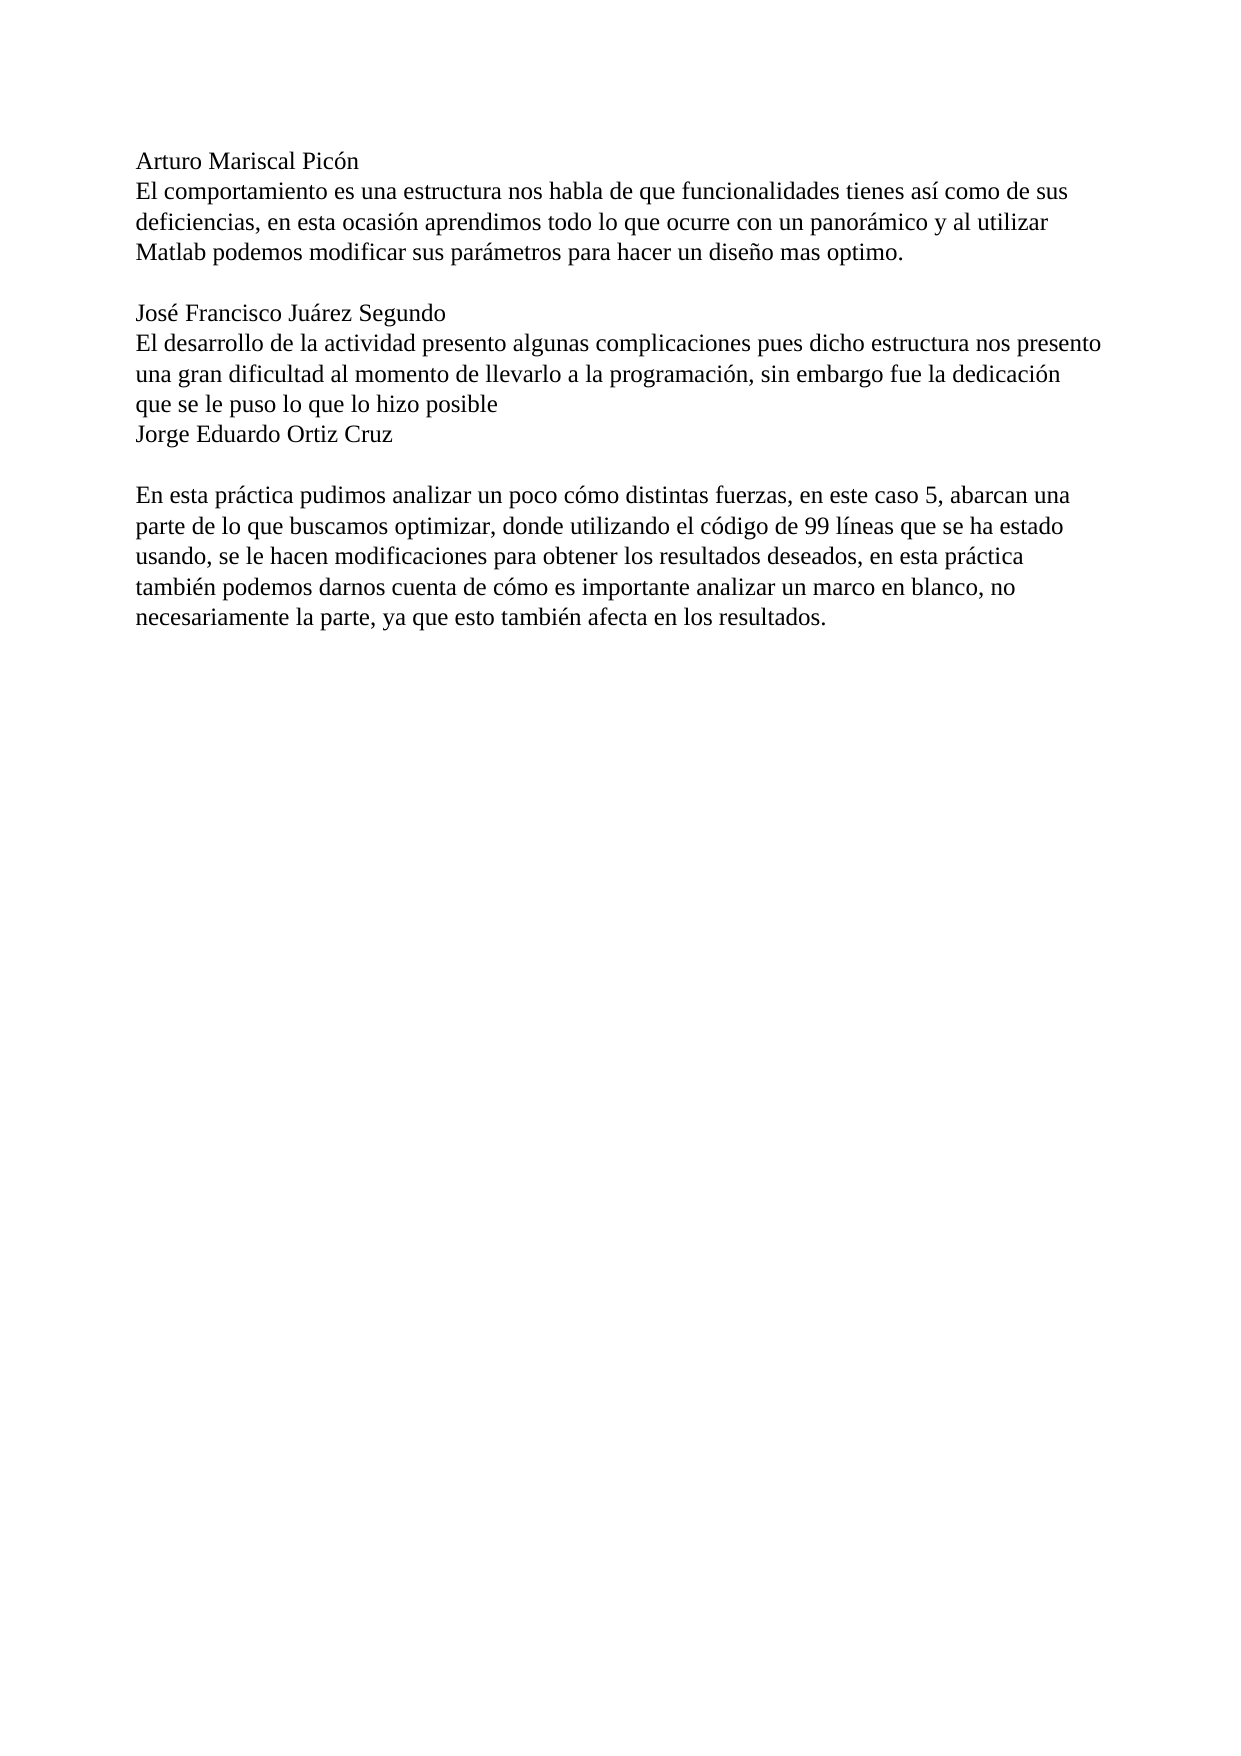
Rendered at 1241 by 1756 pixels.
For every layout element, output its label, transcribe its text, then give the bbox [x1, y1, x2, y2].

text En esta práctica pudimos analizar un poco cómo distintas fuerzas, en este caso 5, abarcan una parte de lo que buscamos optimizar, donde utilizando el código de 99 líneas que se ha estado usando, se le hacen modificaciones para obtener los resultados deseados, en esta práctica también podemos darnos cuenta de cómo es importante analizar un marco en blanco, no necesariamente la parte, ya que esto también afecta en los resultados. [135, 480, 1103, 631]
text José Francisco Juárez Segundo [135, 298, 1103, 327]
text Arturo Mariscal Picón [135, 146, 1103, 174]
text El desarrollo de la actividad presento algunas complicaciones pues dicho estructura nos presento una gran dificultad al momento de llevarlo a la programación, sin embargo fue la dedicación que se le puso lo que lo hizo posible [135, 328, 1103, 418]
text Jorge Eduardo Ortiz Cruz [135, 419, 1103, 448]
text El comportamiento es una estructura nos habla de que funcionalidades tienes así como de sus deficiencias, en esta ocasión aprendimos todo lo que ocurre con un panorámico y al utilizar Matlab podemos modificar sus parámetros para hacer un diseño mas optimo. [135, 176, 1103, 266]
